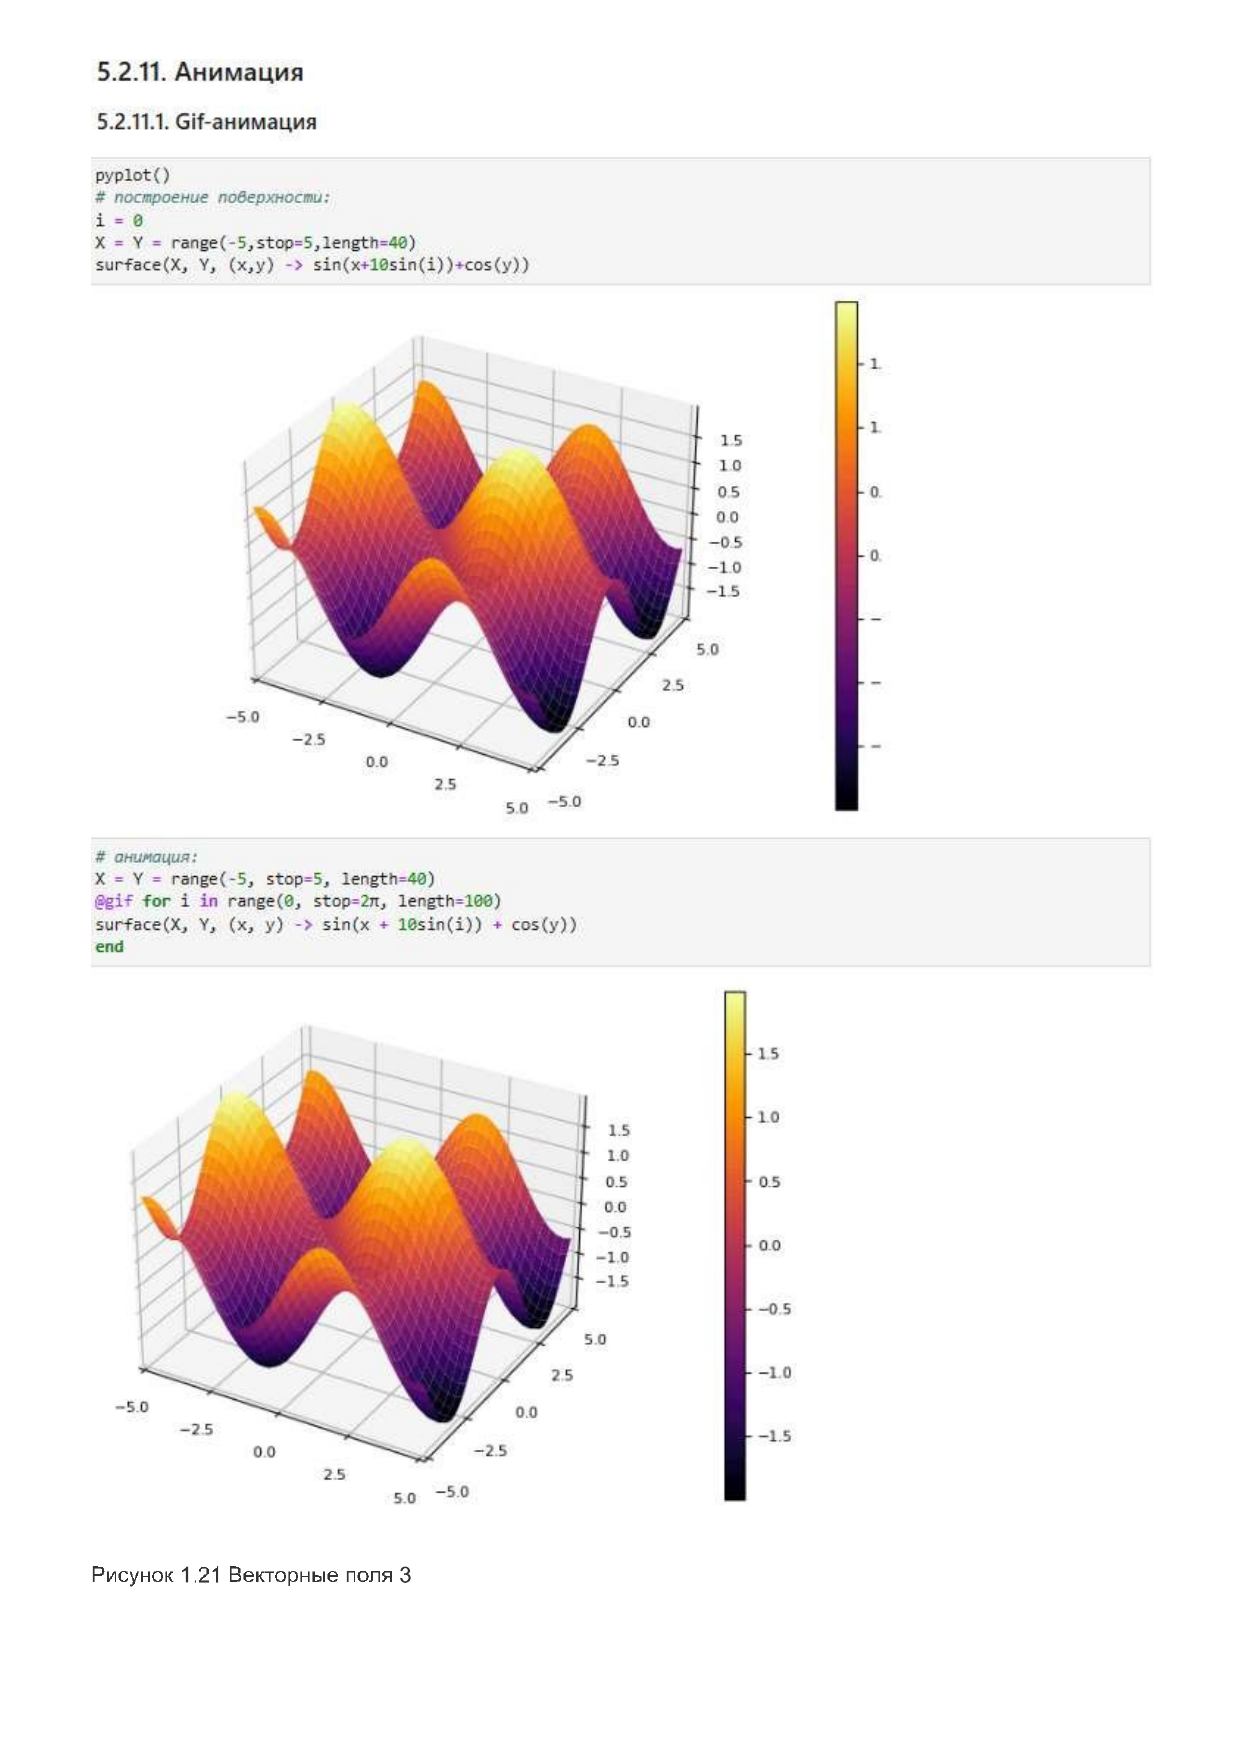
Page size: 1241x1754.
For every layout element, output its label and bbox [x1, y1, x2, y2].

picture [194, 1566, 219, 1583]
picture [346, 1571, 393, 1583]
picture [91, 59, 1154, 1524]
picture [230, 1566, 339, 1587]
picture [92, 1566, 174, 1587]
